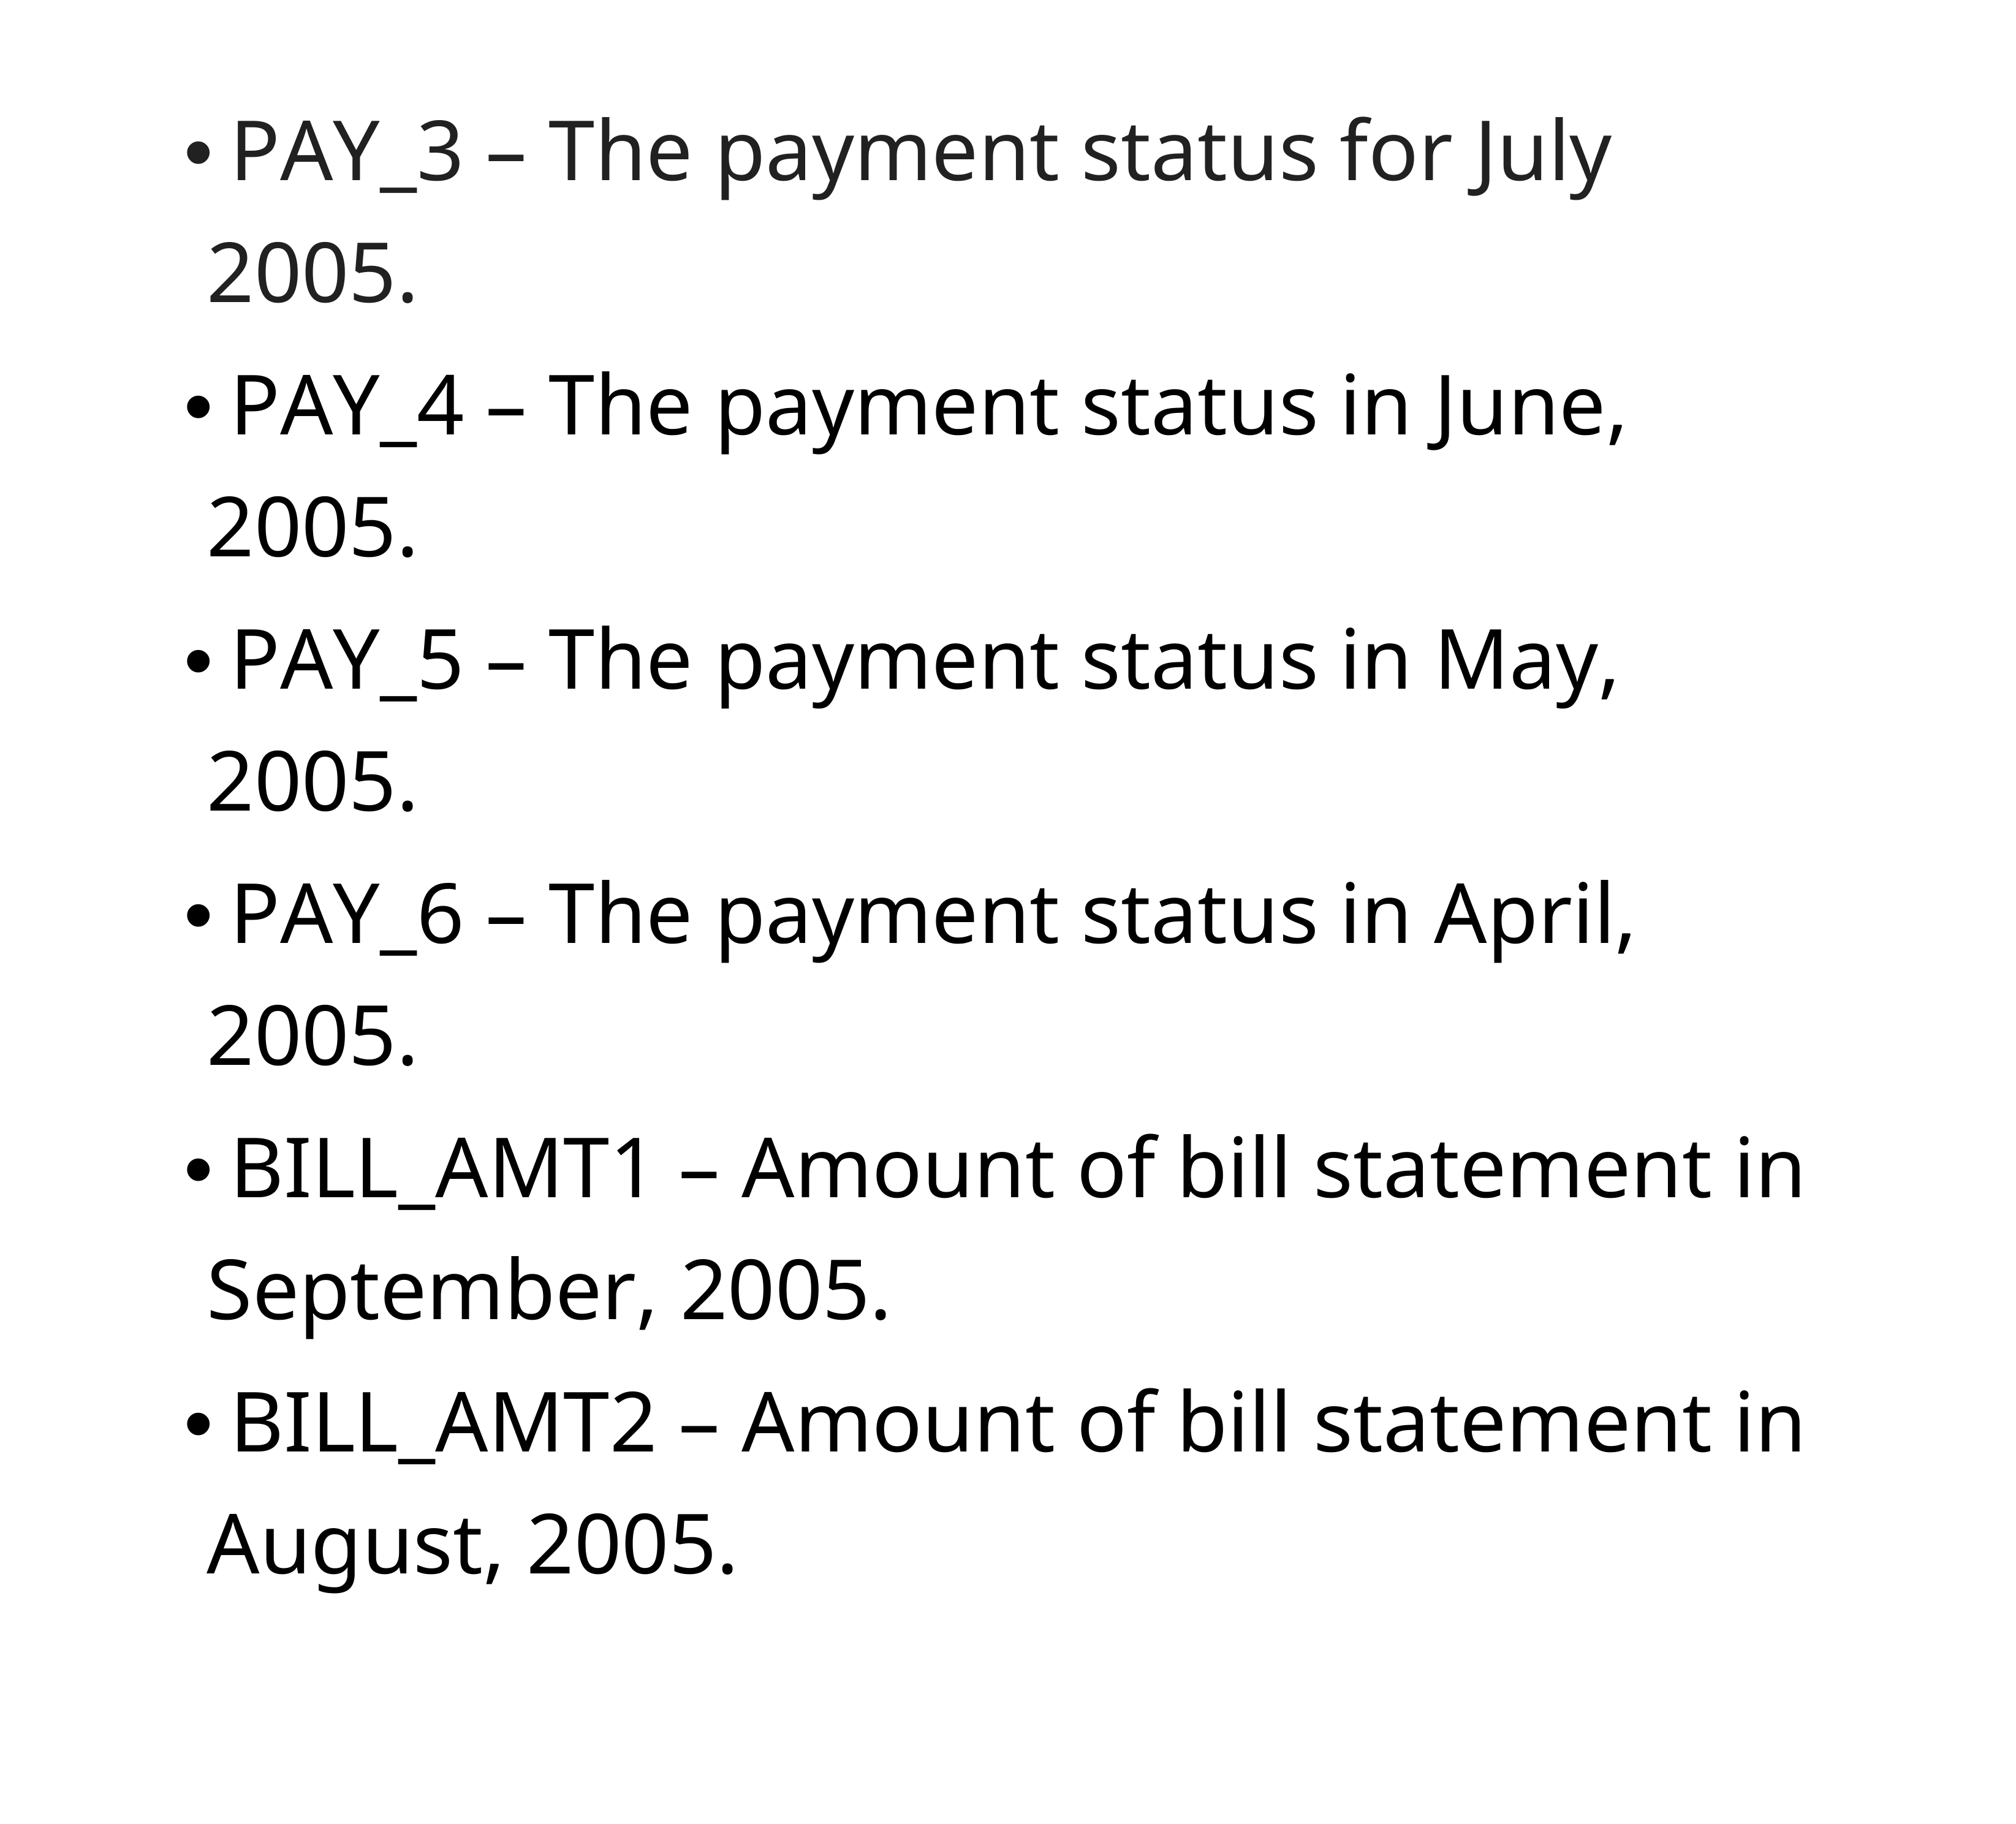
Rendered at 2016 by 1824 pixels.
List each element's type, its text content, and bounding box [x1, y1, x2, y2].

list BILL_AMT2 – Amount of bill statement in August, 2005. [184, 1363, 1832, 1599]
list PAY_4 – The payment status in June, 2005. [184, 346, 1832, 581]
list PAY_3 – The payment status for July 2005. [184, 92, 1832, 327]
list PAY_6 – The payment status in April, 2005. [184, 855, 1832, 1090]
list BILL_AMT1 – Amount of bill statement in September, 2005. [184, 1109, 1832, 1344]
list PAY_5 – The payment status in May, 2005. [184, 600, 1832, 836]
